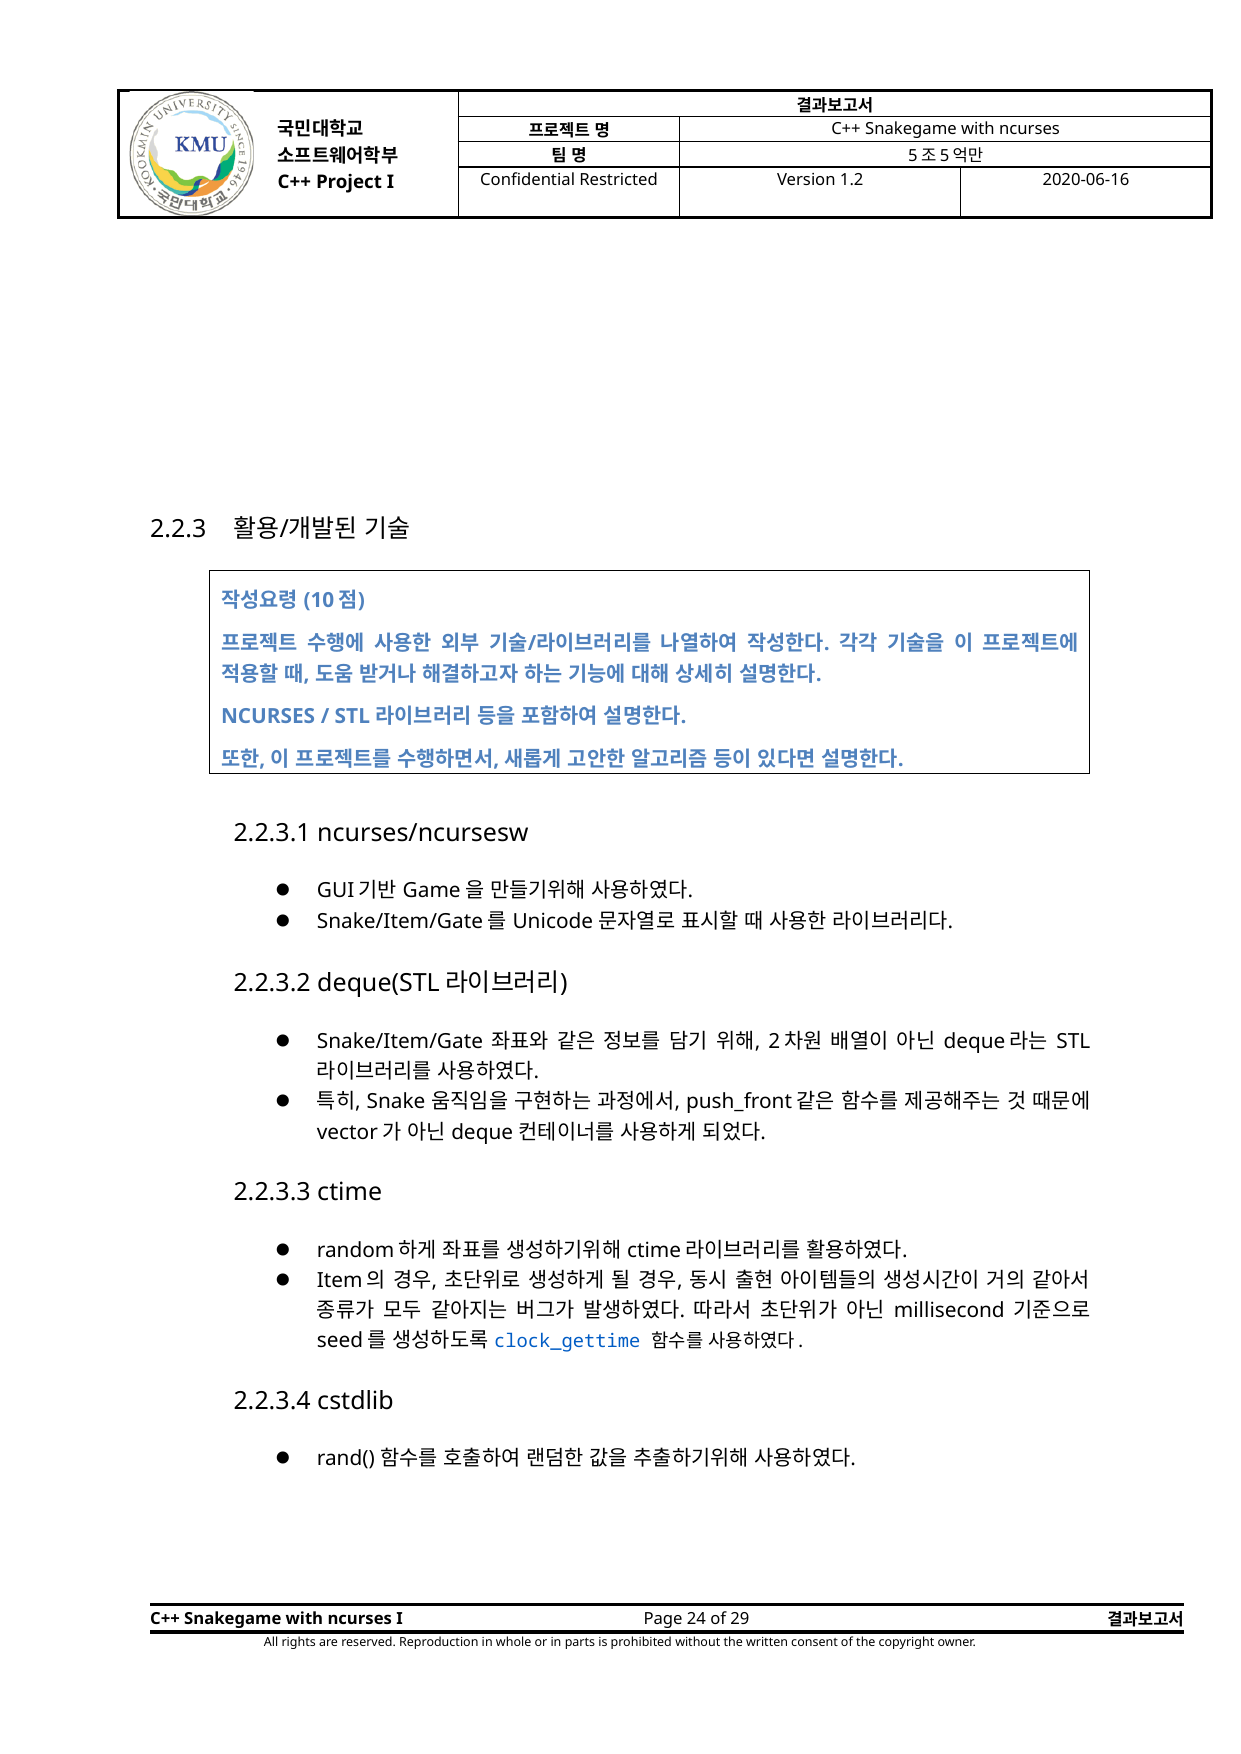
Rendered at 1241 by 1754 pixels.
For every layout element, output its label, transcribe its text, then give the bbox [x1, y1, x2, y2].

list Item의 경우, 초단위로 생성하게 될 경우, 동시 출현 아이템들의 생성시간이 거의 같아서 종류가 모두 같아지는 버그가 발생하였다. 따라서 초단위가 아닌 millisecond 기준으로 seed를 생성하도록 clock_gettime 함수를 사용하였다. [275, 1263, 1090, 1354]
table_header 작성요령 (10점) 프로젝트 수행에 사용한 외부 기술/라이브러리를 나열하여 작성한다. 각각 기술을 이 프로젝트에 적용할 때, 도움 받거나 해결하고자 하는 기능에 대해 상세히 설명한다. NCURSES / STL 라이브러리 등을 포함하여 설명한다. 또한, 이 프로젝트를 수행하면서, 새롭게 고안한 알고리즘 등이 있다면 설명한다. [210, 571, 1089, 773]
list GUI기반 Game을 만들기위해 사용하였다. [275, 874, 1090, 904]
picture [129, 91, 254, 216]
list 특히, Snake 움직임을 구현하는 과정에서, push_front같은 함수를 제공해주는 것 때문에 vector가 아닌 deque 컨테이너를 사용하게 되었다. [275, 1085, 1090, 1145]
subtitle 2.2.3.4 cstdlib [233, 1382, 1090, 1417]
list random하게 좌표를 생성하기위해 ctime라이브러리를 활용하였다. [275, 1233, 1090, 1263]
list Snake/Item/Gate 좌표와 같은 정보를 담기 위해, 2차원 배열이 아닌 deque라는 STL라이브러리를 사용하였다. [275, 1024, 1090, 1085]
subtitle 2.2.3.1 ncurses/ncursesw [233, 815, 1090, 849]
subtitle 활용/개발된 기술 [150, 509, 1090, 545]
list Snake/Item/Gate를 Unicode 문자열로 표시할 때 사용한 라이브러리다. [275, 904, 1090, 934]
subtitle 2.2.3.2 deque(STL라이브러리) [233, 963, 1090, 999]
list rand() 함수를 호출하여 랜덤한 값을 추출하기위해 사용하였다. [275, 1442, 1090, 1472]
subtitle 2.2.3.3 ctime [233, 1174, 1090, 1208]
